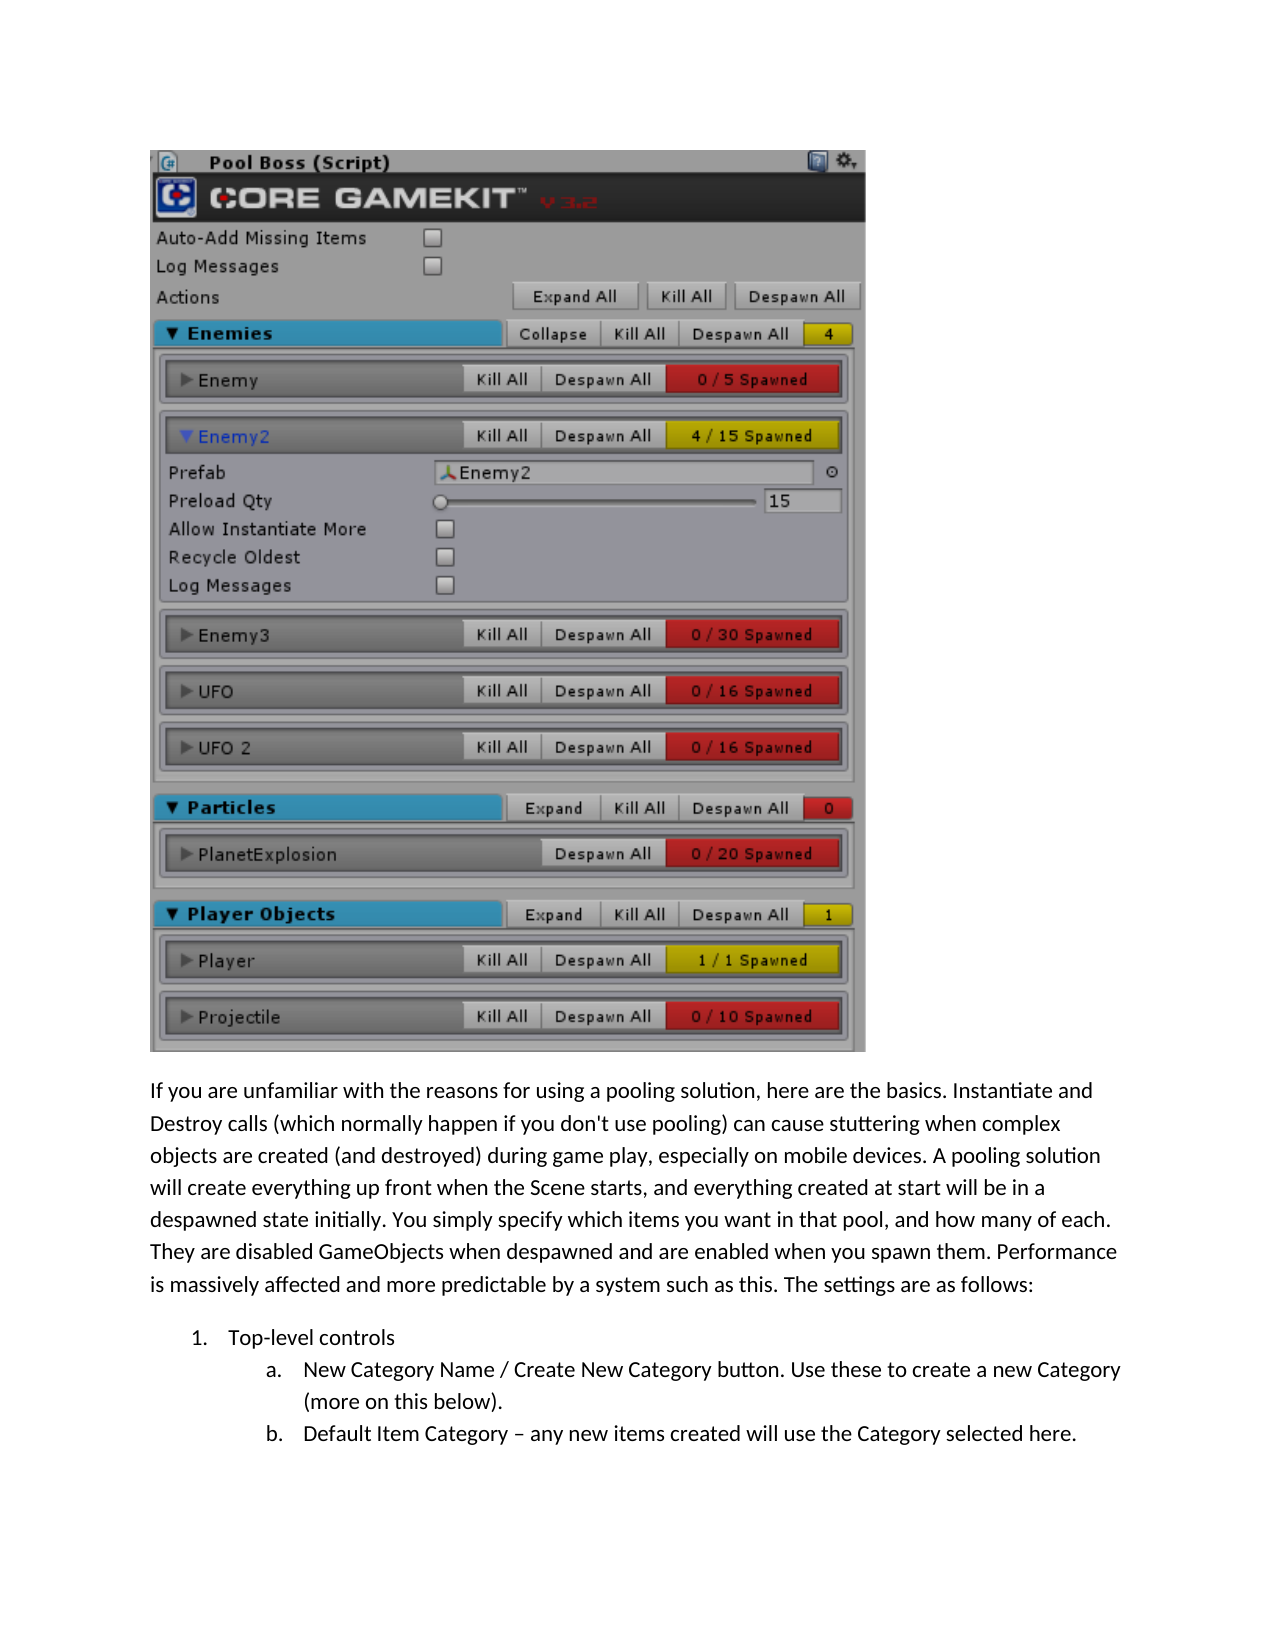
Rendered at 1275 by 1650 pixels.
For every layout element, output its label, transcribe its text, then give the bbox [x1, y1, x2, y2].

list Top-level controls [191, 1323, 1125, 1351]
list Default Item Category – any new items created will use the Category selected here. [266, 1419, 1125, 1447]
text If you are unfamiliar with the reasons for using a pooling solution, here are the basics. Instantiate and Destroy calls (which normally happen if you don't use pooling) can cause stuttering when complex objects are created (and destroyed) during game play, especially on mobile devices. A pooling solution will create everything up front when the Scene starts, and everything created at start will be in a despawned state initially. You simply specify which items you want in that pool, and how many of each. They are disabled GameObjects when despawned and are enabled when you spawn them. Performance is massively affected and more predictable by a system such as this. The settings are as follows: [150, 1077, 1125, 1298]
picture [150, 150, 866, 1052]
list New Category Name / Create New Category button. Use these to create a new Category (more on this below). [266, 1355, 1125, 1415]
